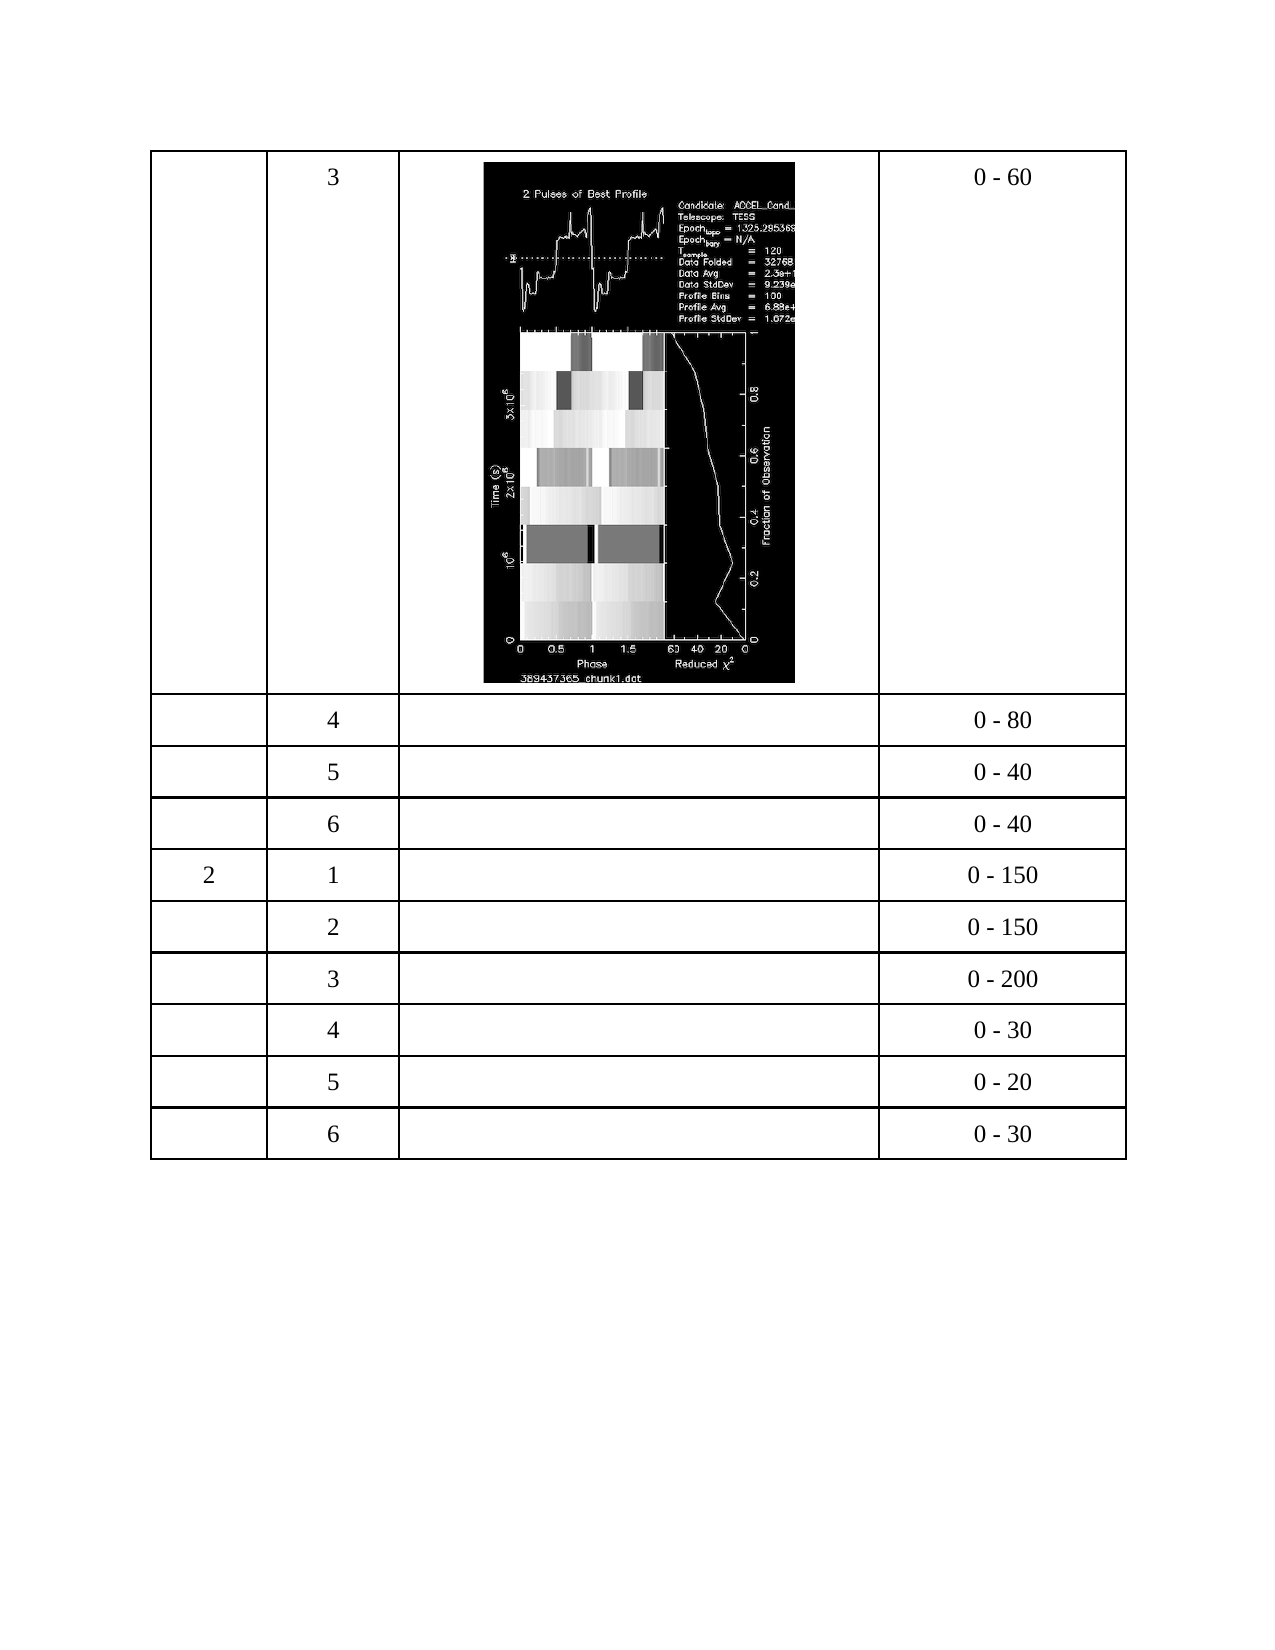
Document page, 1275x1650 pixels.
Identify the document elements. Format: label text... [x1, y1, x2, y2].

table_cell 5 [268, 747, 398, 796]
table_cell 0 - 40 [880, 747, 1125, 796]
picture [483, 162, 795, 683]
table_cell 4 [268, 695, 398, 745]
table_cell 2 [152, 850, 266, 900]
table_cell [400, 1057, 878, 1106]
table_cell 0 - 150 [880, 850, 1125, 900]
table_cell [152, 1057, 266, 1106]
table_cell 6 [268, 1109, 398, 1158]
table_cell 1 [268, 850, 398, 900]
table_cell [400, 1109, 878, 1158]
table_cell 0 - 150 [880, 902, 1125, 951]
table_cell [400, 954, 878, 1003]
table_cell 3 [268, 152, 398, 693]
table_cell [152, 152, 266, 693]
table_cell 0 - 20 [880, 1057, 1125, 1106]
table_cell 0 - 200 [880, 954, 1125, 1003]
table_cell [400, 695, 878, 745]
table_cell 5 [268, 1057, 398, 1106]
table_cell [152, 799, 266, 848]
table_cell 6 [268, 799, 398, 848]
table_cell [152, 695, 266, 745]
table_cell 0 - 40 [880, 799, 1125, 848]
table_cell 0 - 30 [880, 1005, 1125, 1055]
table_cell [152, 954, 266, 1003]
table_cell [400, 1005, 878, 1055]
table_cell 0 - 80 [880, 695, 1125, 745]
table_cell [400, 902, 878, 951]
table_cell [152, 1109, 266, 1158]
table_cell 4 [268, 1005, 398, 1055]
table_cell 0 - 60 [880, 152, 1125, 693]
table_cell [152, 902, 266, 951]
table_cell [152, 747, 266, 796]
table_cell [152, 1005, 266, 1055]
table_cell [400, 747, 878, 796]
table_cell 2 [268, 902, 398, 951]
table_cell 3 [268, 954, 398, 1003]
table_cell [400, 799, 878, 848]
table_cell [400, 850, 878, 900]
table_cell 0 - 30 [880, 1109, 1125, 1158]
table_cell [400, 152, 878, 693]
